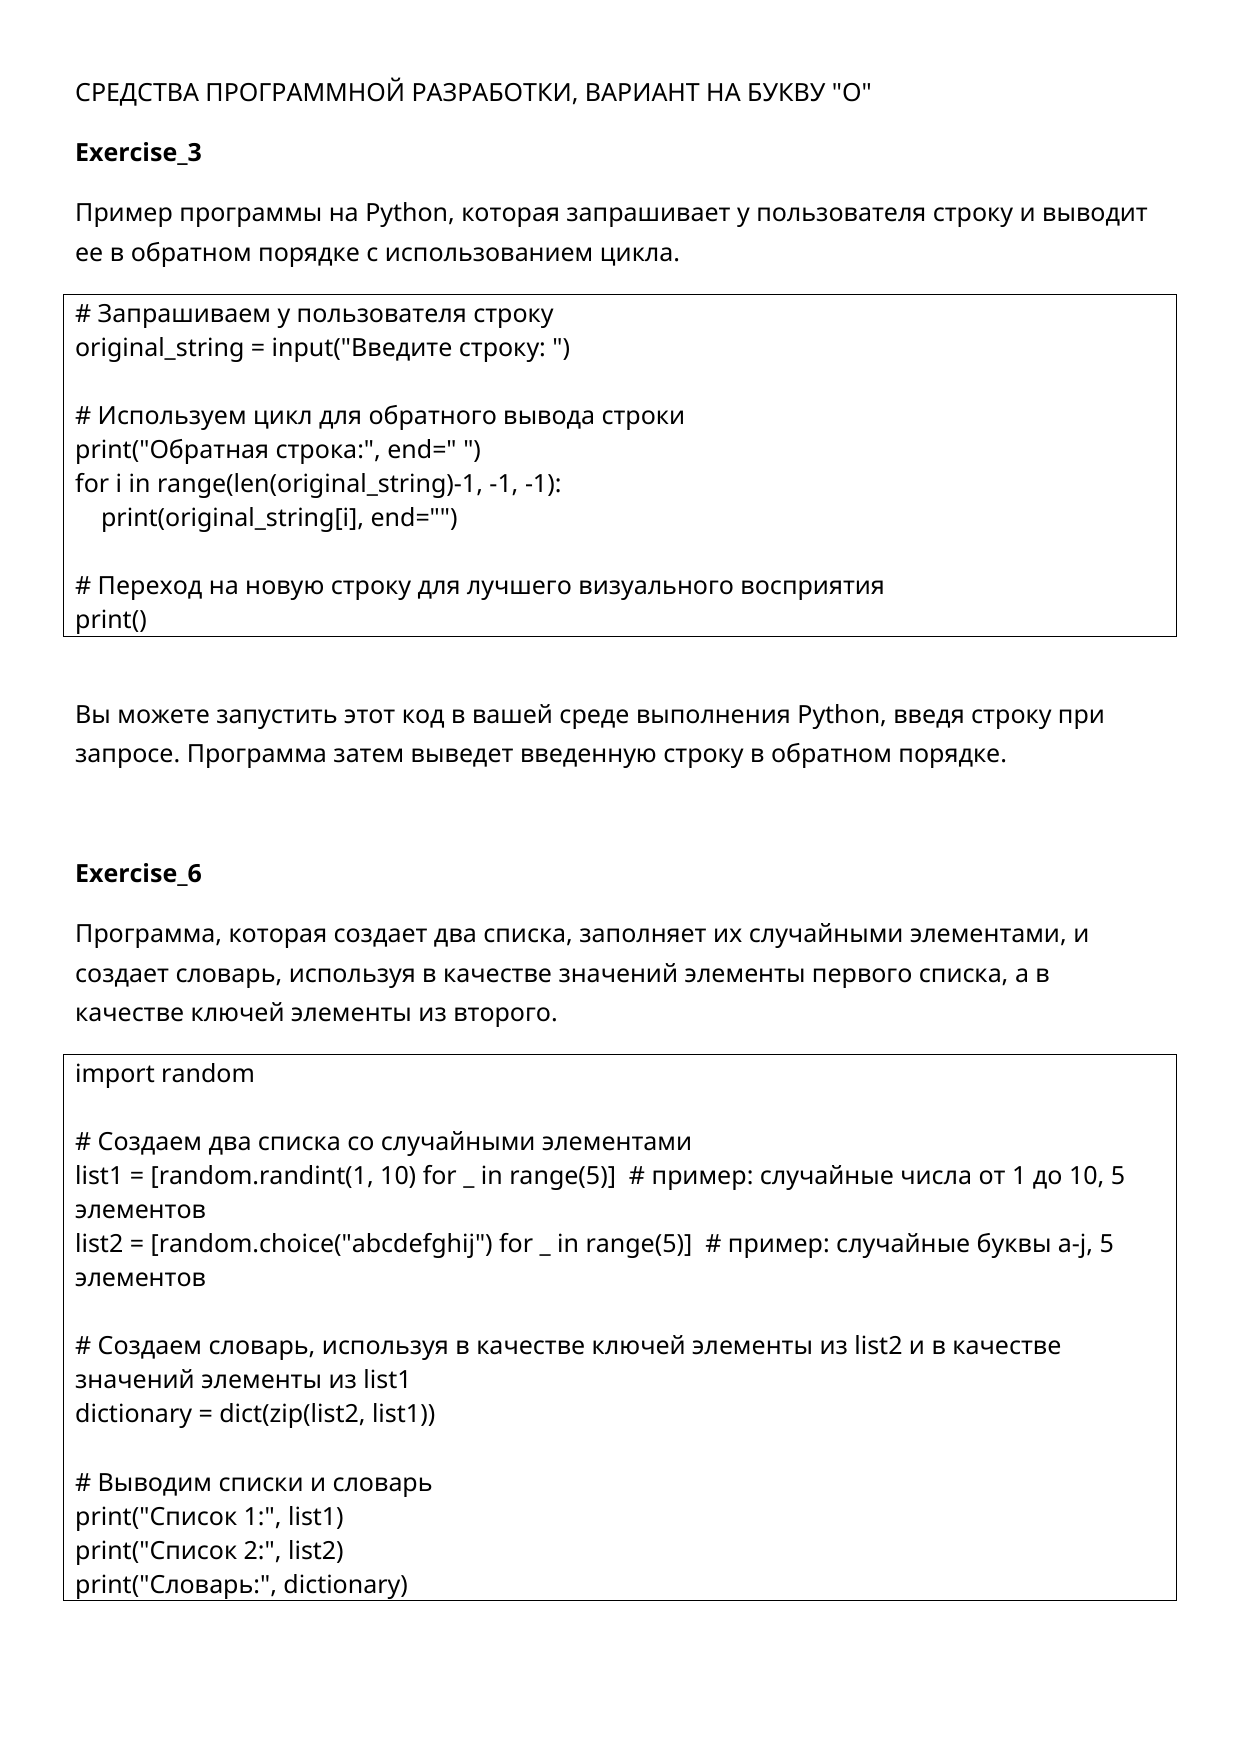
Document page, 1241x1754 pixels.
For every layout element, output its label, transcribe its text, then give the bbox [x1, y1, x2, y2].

text Exercise_6 [75, 856, 1165, 890]
table_header # Запрашиваем у пользователя строку original_string = input("Введите строку: ") # Используем цикл для обратного вывода строки print("Обратная строка:", end=" ") for i in range(len(original_string)-1, -1, -1): print(original_string[i], end="") # Переход на новую строку для лучшего визуального восприятия print() [64, 295, 1176, 636]
text Вы можете запустить этот код в вашей среде выполнения Python, введя строку при запросе. Программа затем выведет введенную строку в обратном порядке. [75, 697, 1165, 770]
text Программа, которая создает два списка, заполняет их случайными элементами, и создает словарь, используя в качестве значений элементы первого списка, а в качестве ключей элементы из второго. [75, 916, 1165, 1028]
table_header import random # Создаем два списка со случайными элементами list1 = [random.randint(1, 10) for _ in range(5)] # пример: случайные числа от 1 до 10, 5 элементов list2 = [random.choice("abcdefghij") for _ in range(5)] # пример: случайные буквы a-j, 5 элементов # Создаем словарь, используя в качестве ключей элементы из list2 и в качестве значений элементы из list1 dictionary = dict(zip(list2, list1)) # Выводим списки и словарь print("Список 1:", list1) print("Список 2:", list2) print("Словарь:", dictionary) [64, 1055, 1176, 1600]
text СРЕДСТВА ПРОГРАММНОЙ РАЗРАБОТКИ, ВАРИАНТ НА БУКВУ "О" [75, 75, 1165, 109]
text Пример программы на Python, которая запрашивает у пользователя строку и выводит ее в обратном порядке с использованием цикла. [75, 195, 1165, 268]
text Exercise_3 [75, 135, 1165, 169]
